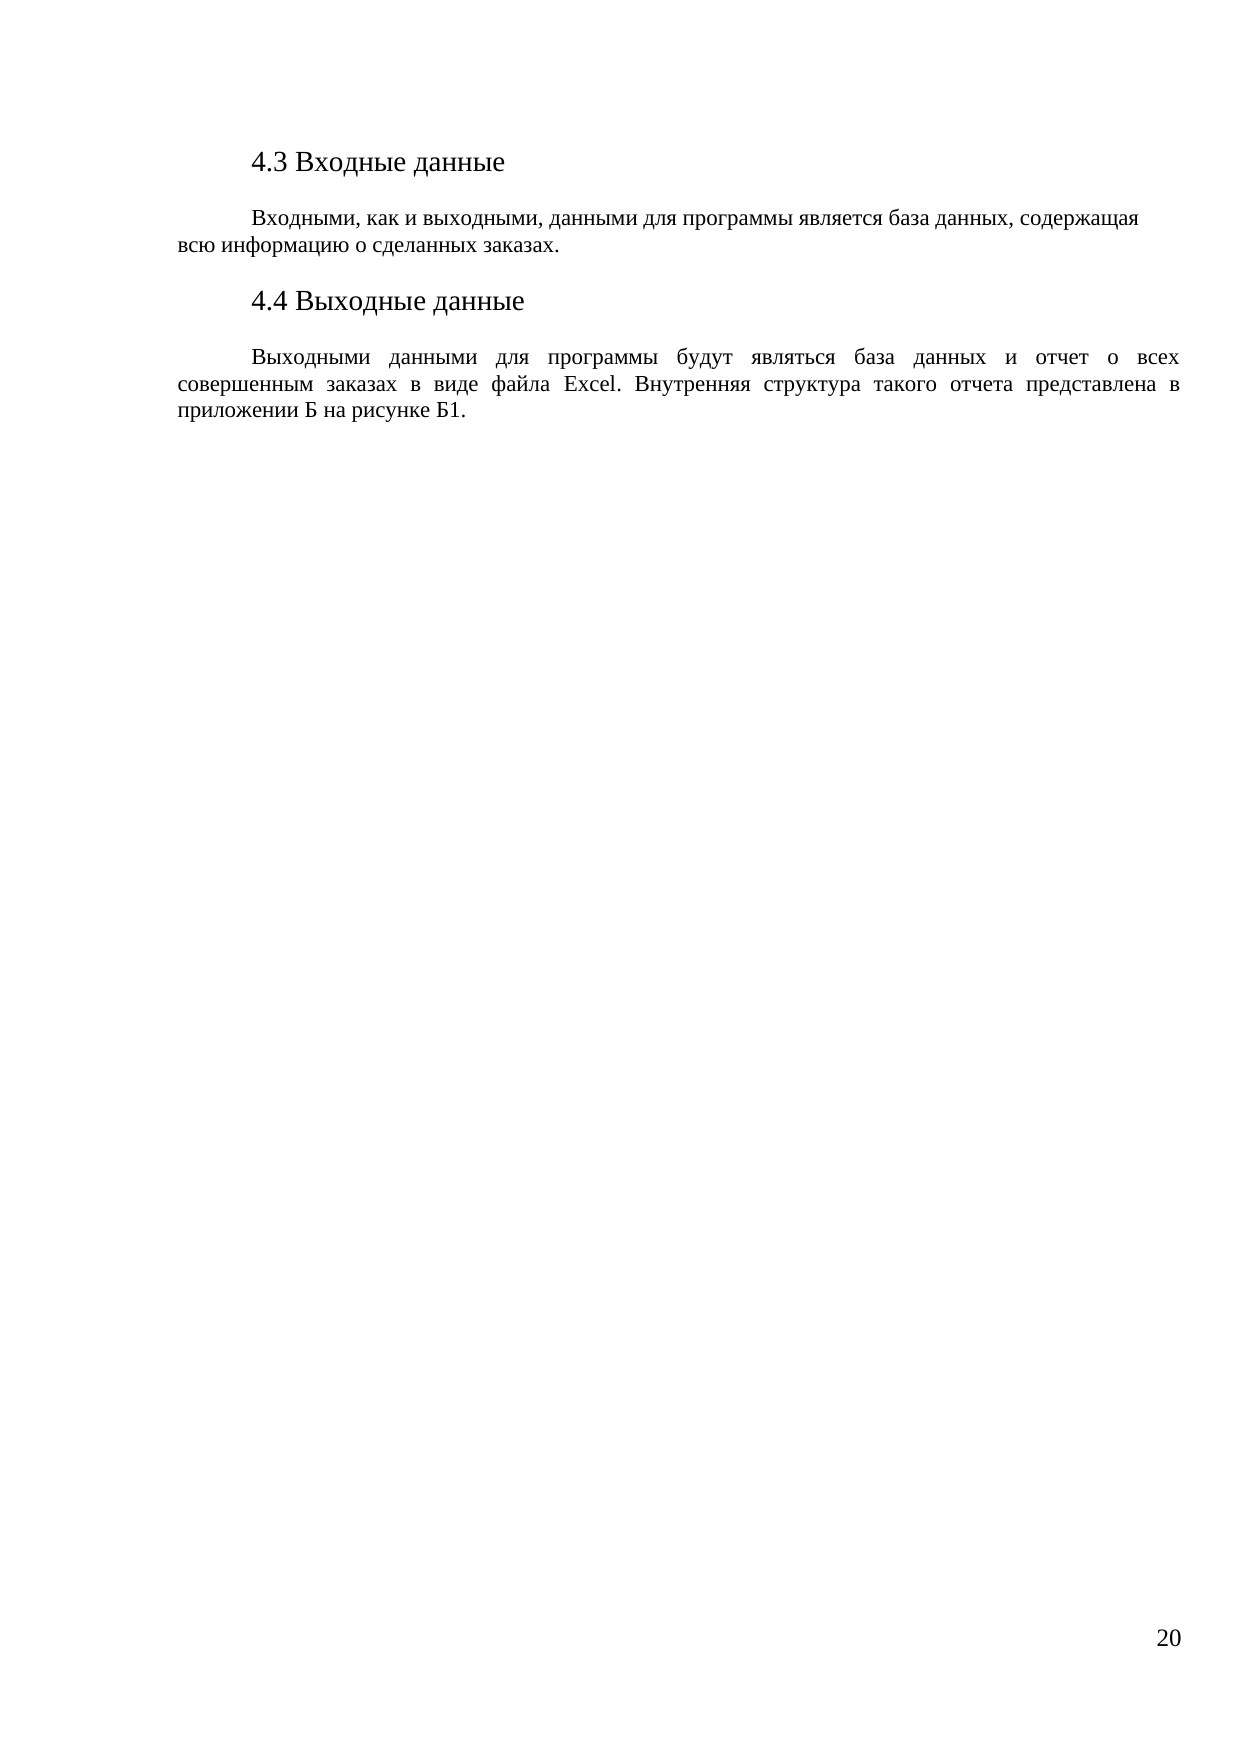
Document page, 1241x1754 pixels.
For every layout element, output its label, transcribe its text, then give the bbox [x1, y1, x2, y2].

text Выходными данными для программы будут являться база данных и отчет о всех совершенным заказах в виде файла Excel. Внутренняя структура такого отчета представлена в приложении Б на рисунке Б1. [177, 343, 1181, 422]
text Входными, как и выходными, данными для программы является база данных, содержащая всю информацию о сделанных заказах. [177, 204, 1181, 257]
subtitle 4.3 Входные данные [251, 144, 1181, 178]
subtitle 4.4 Выходные данные [251, 283, 1181, 317]
